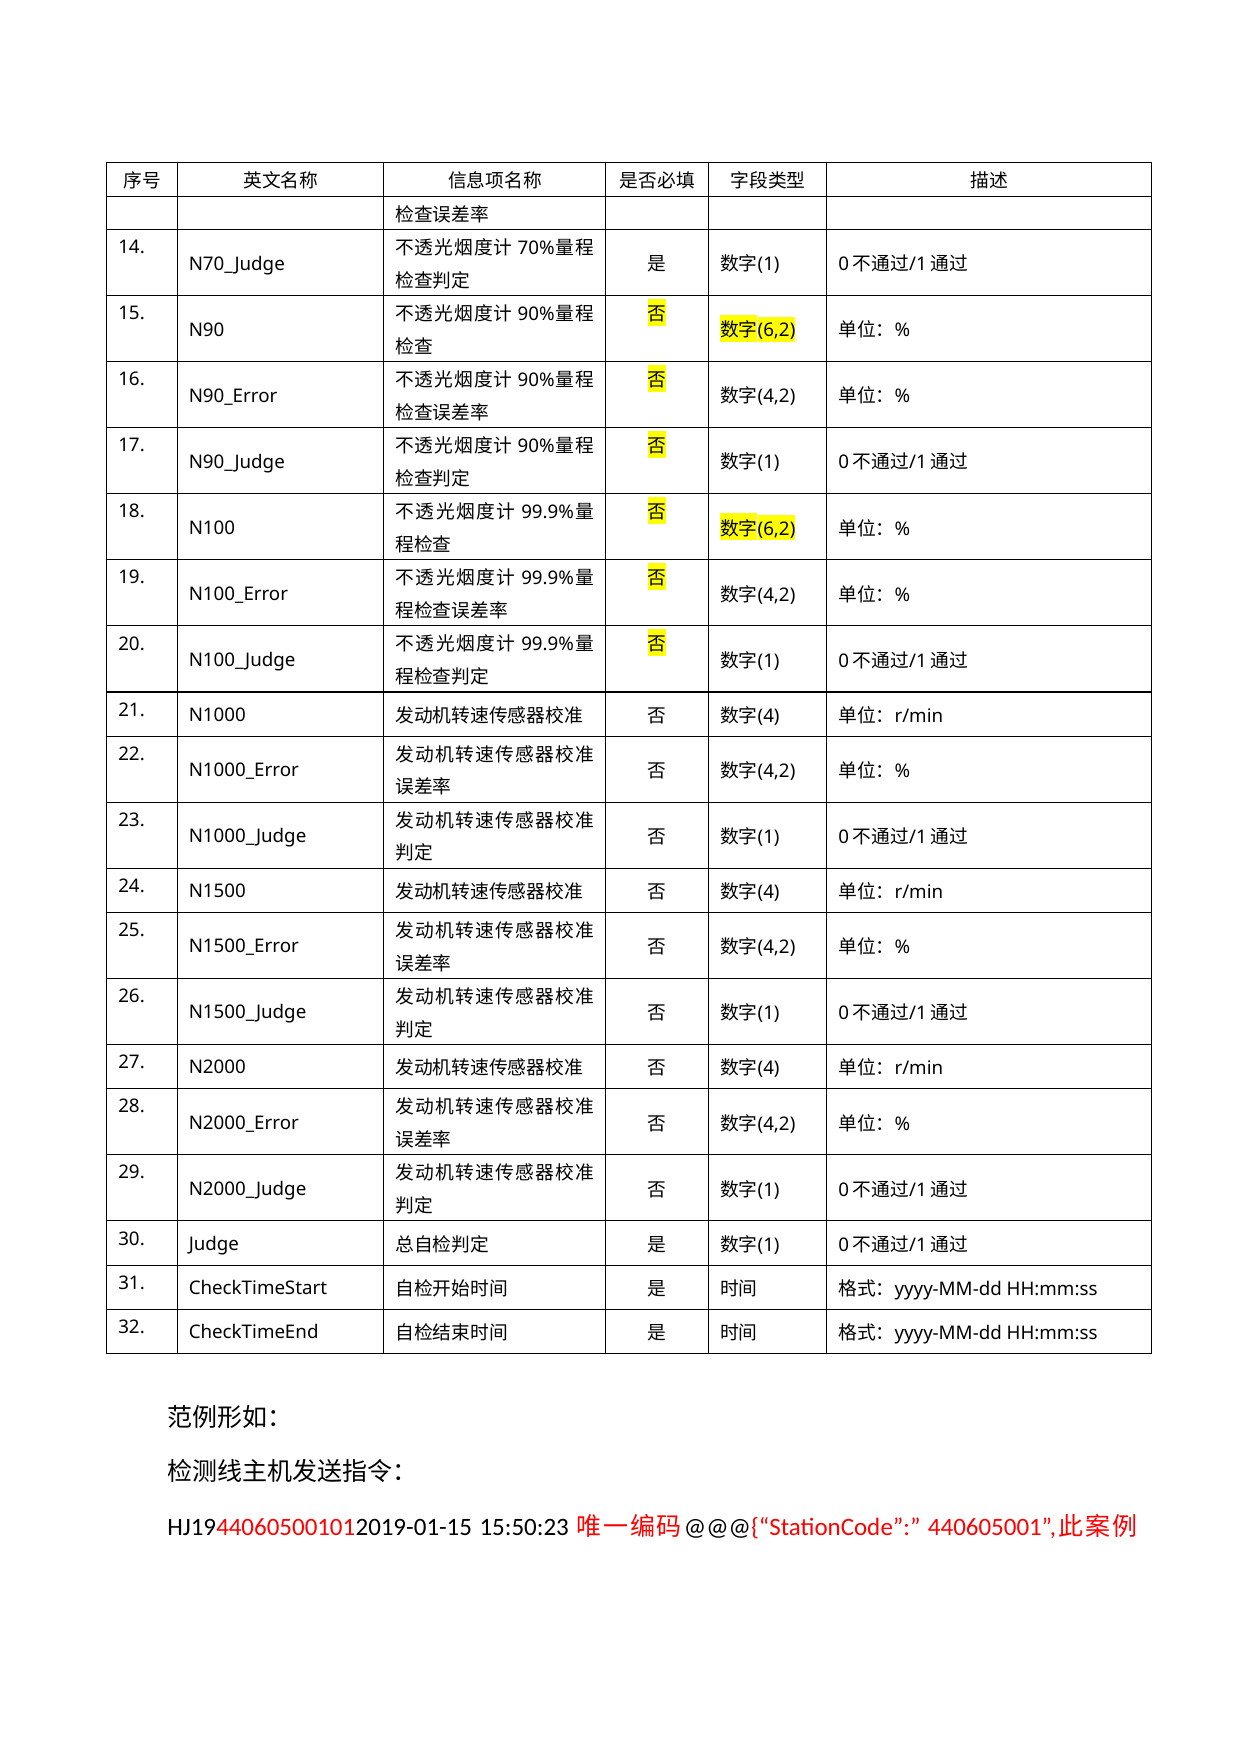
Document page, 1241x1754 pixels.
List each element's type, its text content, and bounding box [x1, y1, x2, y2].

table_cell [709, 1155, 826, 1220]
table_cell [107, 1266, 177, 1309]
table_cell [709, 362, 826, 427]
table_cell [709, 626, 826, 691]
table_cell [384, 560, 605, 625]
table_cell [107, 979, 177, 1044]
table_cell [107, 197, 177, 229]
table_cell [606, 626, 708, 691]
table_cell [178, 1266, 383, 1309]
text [118, 1506, 1137, 1542]
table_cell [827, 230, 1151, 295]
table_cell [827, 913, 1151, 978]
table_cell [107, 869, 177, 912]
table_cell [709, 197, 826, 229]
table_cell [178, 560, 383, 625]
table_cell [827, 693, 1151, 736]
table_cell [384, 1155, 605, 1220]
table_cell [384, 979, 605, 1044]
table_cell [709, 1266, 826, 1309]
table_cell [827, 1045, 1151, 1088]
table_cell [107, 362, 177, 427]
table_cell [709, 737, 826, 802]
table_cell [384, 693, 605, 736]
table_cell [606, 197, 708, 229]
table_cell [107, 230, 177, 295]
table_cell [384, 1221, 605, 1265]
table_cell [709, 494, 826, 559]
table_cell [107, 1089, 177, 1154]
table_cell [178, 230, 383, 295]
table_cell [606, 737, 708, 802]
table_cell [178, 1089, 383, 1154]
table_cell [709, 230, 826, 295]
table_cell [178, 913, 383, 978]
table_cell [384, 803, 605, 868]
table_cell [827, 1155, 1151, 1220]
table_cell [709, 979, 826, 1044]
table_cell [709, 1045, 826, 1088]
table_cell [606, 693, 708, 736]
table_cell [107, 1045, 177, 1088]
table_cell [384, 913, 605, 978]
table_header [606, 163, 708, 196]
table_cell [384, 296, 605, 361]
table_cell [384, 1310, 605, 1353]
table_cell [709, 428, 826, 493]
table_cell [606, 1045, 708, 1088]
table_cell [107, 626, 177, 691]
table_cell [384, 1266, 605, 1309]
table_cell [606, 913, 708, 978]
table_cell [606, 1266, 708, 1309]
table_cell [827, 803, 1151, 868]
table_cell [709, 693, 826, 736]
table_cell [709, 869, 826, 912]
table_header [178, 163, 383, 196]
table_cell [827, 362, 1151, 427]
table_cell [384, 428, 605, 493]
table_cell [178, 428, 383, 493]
text 范例形如： [118, 1397, 1137, 1434]
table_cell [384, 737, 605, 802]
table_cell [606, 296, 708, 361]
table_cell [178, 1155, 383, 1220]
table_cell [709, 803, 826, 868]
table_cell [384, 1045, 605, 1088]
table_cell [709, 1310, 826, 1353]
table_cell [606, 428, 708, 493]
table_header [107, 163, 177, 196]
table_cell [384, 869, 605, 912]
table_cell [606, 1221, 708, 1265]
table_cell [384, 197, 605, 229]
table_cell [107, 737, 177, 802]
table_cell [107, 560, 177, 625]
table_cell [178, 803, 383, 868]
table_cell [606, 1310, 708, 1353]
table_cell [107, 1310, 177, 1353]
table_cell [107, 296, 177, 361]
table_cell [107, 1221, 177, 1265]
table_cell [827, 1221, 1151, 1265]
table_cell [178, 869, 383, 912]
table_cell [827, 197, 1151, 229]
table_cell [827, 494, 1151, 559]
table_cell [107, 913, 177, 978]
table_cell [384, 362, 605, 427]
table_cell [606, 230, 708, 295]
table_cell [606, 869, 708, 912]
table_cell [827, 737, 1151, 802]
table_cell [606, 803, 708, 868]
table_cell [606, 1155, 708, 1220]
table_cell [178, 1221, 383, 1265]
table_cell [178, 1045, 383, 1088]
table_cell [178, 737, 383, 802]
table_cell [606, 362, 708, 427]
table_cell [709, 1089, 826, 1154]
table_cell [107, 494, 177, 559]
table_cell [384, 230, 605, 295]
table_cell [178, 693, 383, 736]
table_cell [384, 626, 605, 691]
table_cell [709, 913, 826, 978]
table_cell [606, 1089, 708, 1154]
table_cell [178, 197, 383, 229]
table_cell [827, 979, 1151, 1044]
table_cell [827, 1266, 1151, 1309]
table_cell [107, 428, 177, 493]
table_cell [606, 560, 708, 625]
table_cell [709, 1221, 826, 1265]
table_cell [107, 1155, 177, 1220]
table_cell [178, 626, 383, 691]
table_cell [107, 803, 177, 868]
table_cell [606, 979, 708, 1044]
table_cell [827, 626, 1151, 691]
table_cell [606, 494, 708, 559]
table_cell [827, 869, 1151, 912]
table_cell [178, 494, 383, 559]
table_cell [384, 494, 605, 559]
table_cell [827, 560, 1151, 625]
text 检测线主机发送指令： [118, 1452, 1137, 1488]
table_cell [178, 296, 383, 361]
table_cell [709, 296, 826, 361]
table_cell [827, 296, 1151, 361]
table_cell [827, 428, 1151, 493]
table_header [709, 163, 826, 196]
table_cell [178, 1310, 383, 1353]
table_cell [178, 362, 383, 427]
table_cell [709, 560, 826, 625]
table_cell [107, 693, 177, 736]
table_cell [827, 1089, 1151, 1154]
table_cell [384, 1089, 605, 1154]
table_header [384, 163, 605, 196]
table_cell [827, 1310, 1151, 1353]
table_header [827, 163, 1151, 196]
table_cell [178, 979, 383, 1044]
